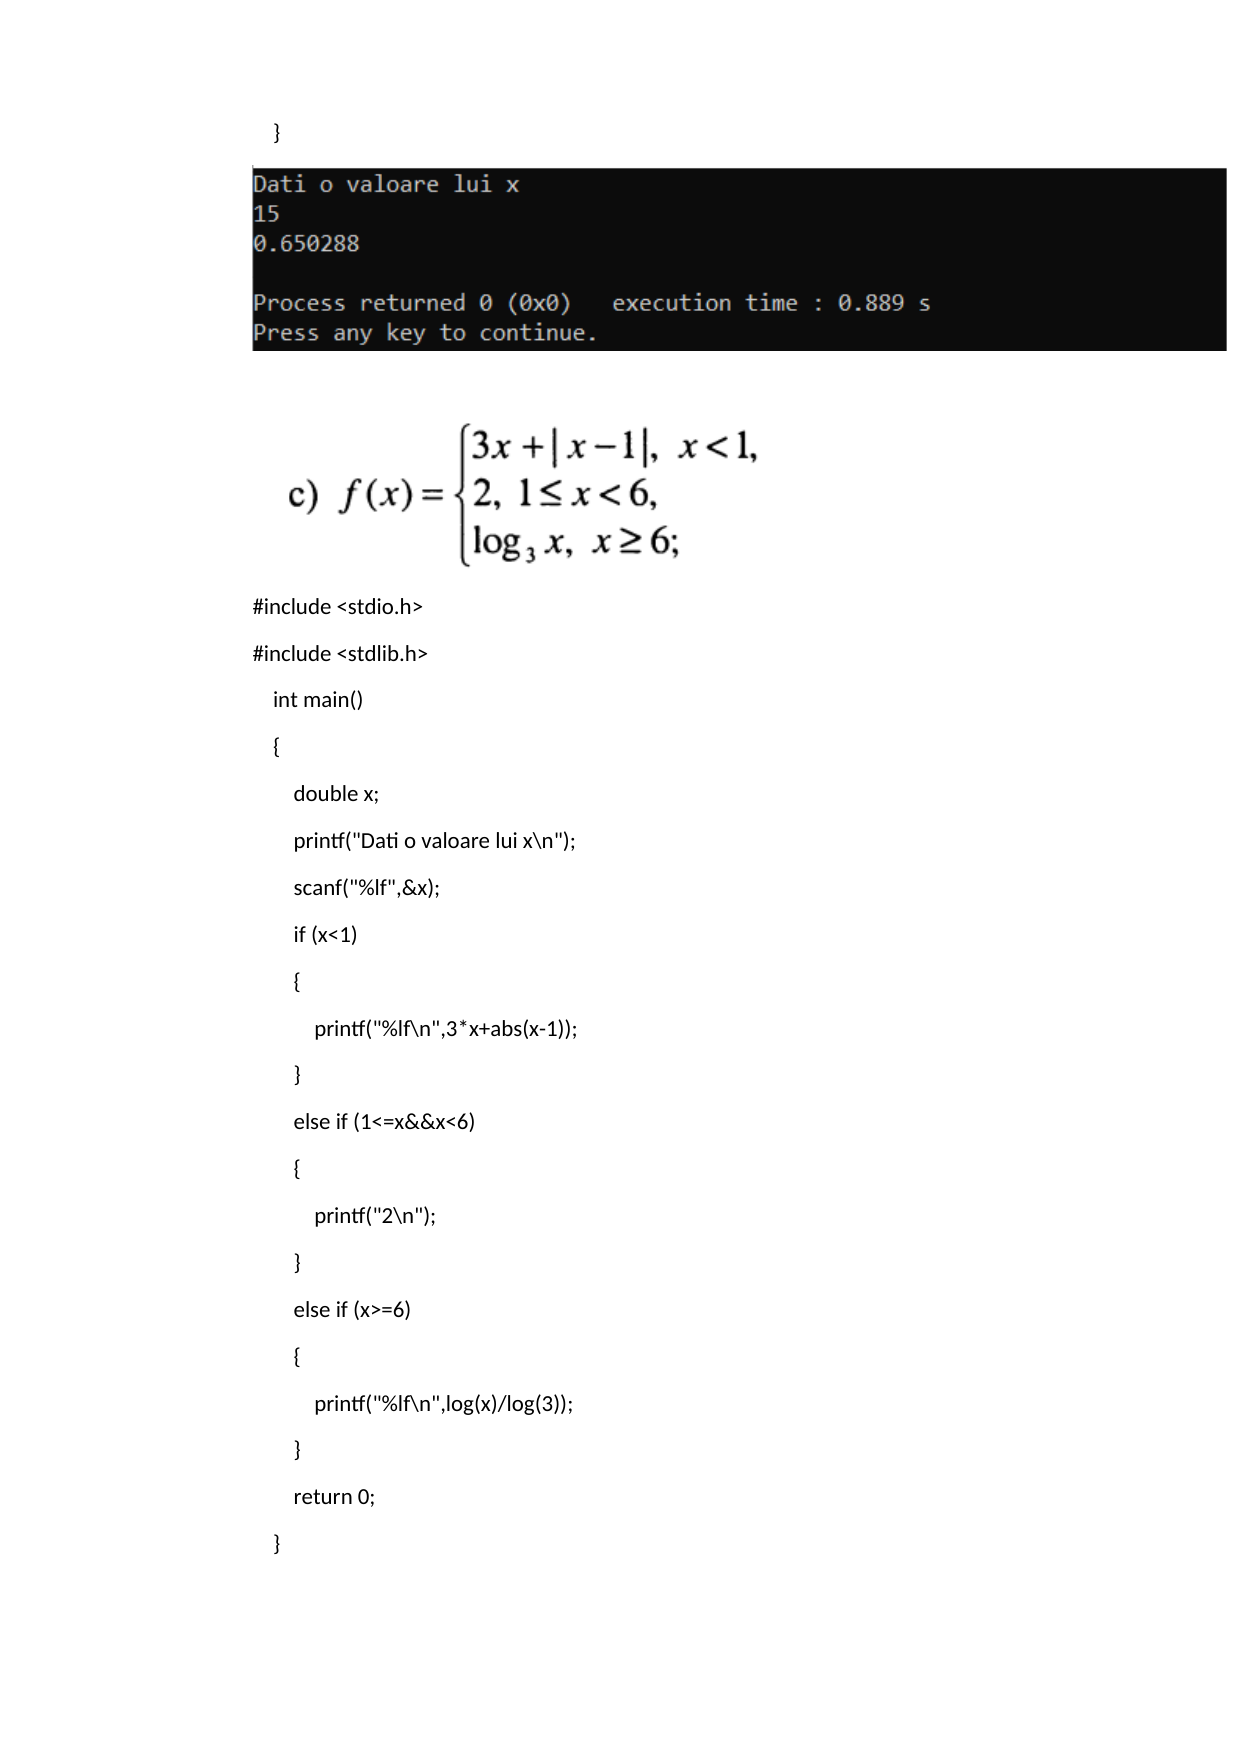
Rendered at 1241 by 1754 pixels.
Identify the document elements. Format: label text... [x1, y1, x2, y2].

text int main() [252, 686, 1152, 714]
text { [252, 1342, 1152, 1370]
text printf("%lf\n",log(x)/log(3)); [252, 1389, 1152, 1417]
text printf("%lf\n",3*x+abs(x-1)); [252, 1014, 1152, 1042]
text { [252, 1154, 1152, 1182]
text scanf("%lf",&x); [252, 873, 1152, 901]
text } [252, 118, 1152, 146]
text printf("2\n"); [252, 1201, 1152, 1229]
text } [252, 1061, 1152, 1089]
text return 0; [252, 1482, 1152, 1511]
text if (x<1) [252, 920, 1152, 948]
text { [252, 967, 1152, 995]
text else if (x>=6) [252, 1295, 1152, 1323]
text { [252, 732, 1152, 761]
text #include <stdlib.h> [252, 639, 1152, 667]
text double x; [252, 779, 1152, 807]
text } [252, 1248, 1152, 1276]
text #include <stdio.h> [252, 592, 1152, 620]
text } [252, 1436, 1152, 1464]
picture [252, 165, 1227, 351]
picture [252, 416, 799, 573]
text printf("Dati o valoare lui x\n"); [252, 826, 1152, 854]
text } [252, 1529, 1152, 1557]
text else if (1<=x&&x<6) [252, 1107, 1152, 1136]
